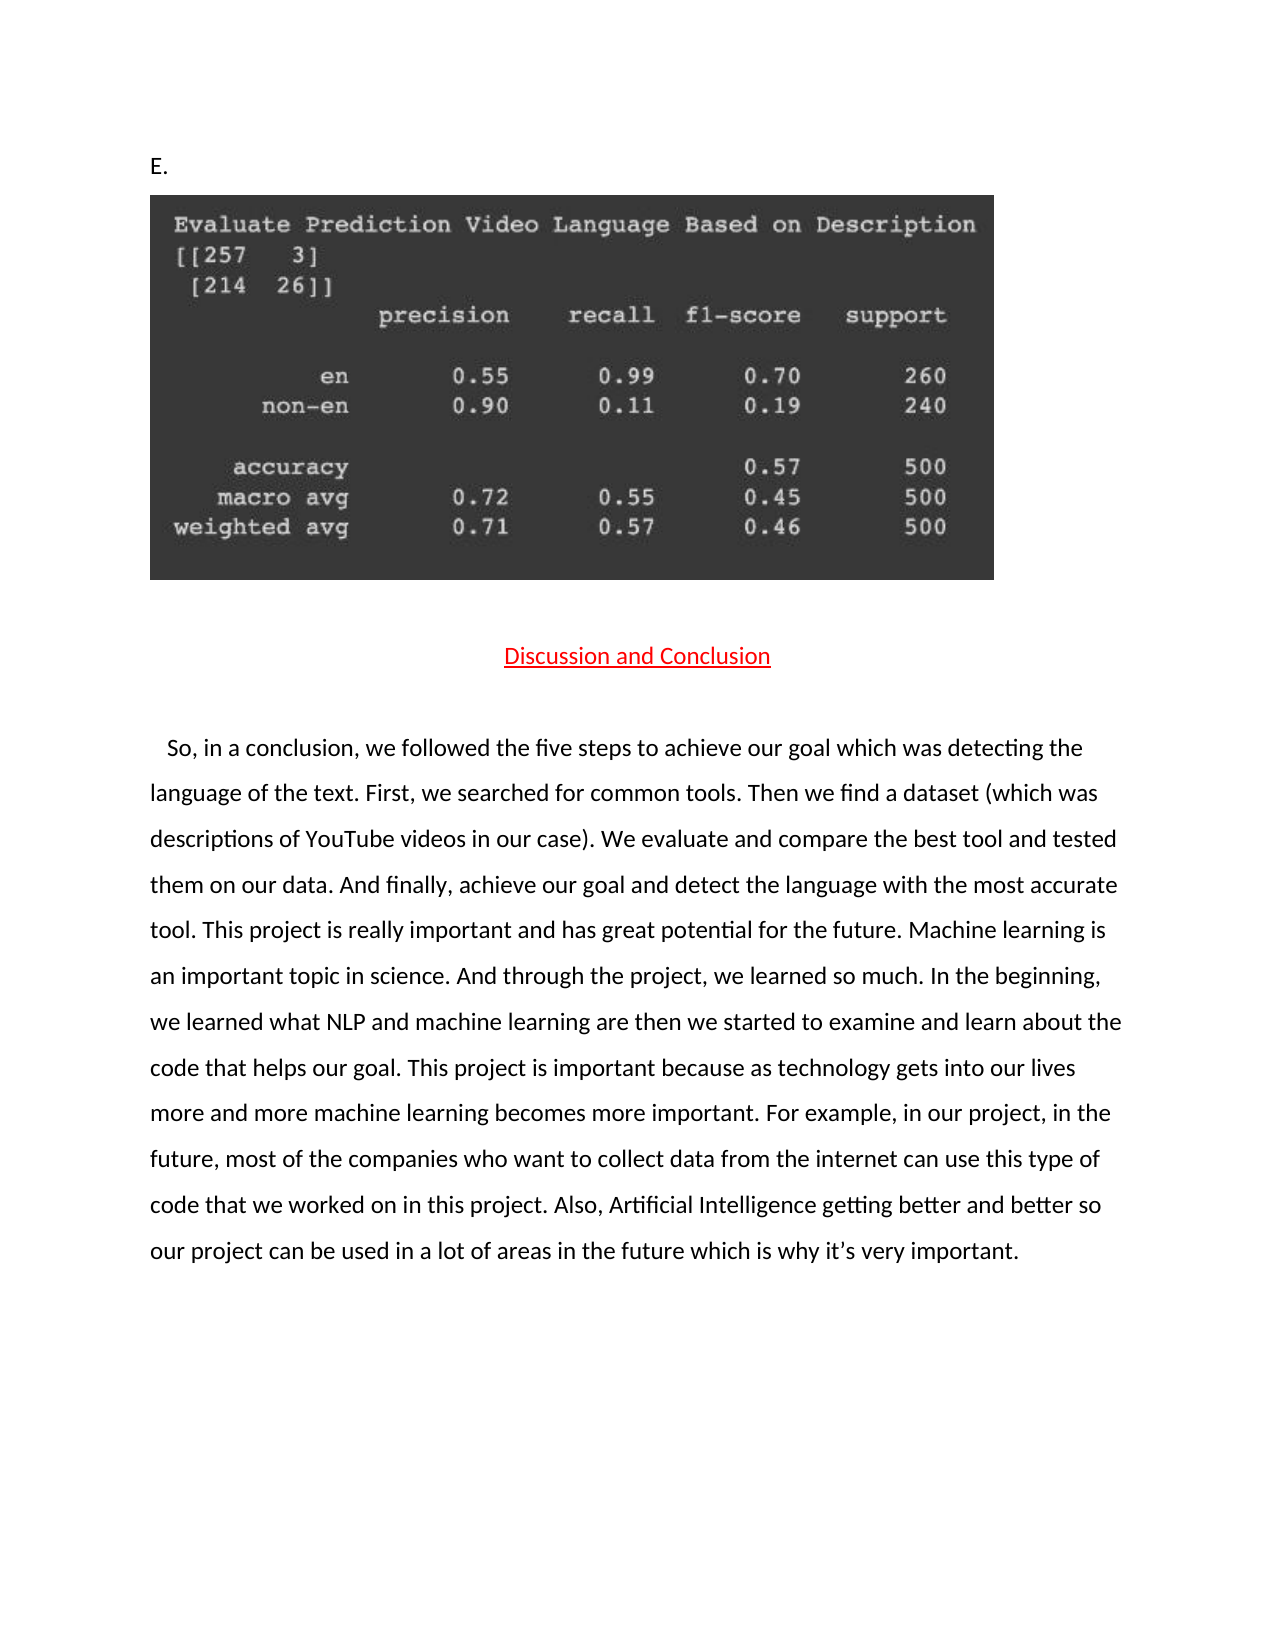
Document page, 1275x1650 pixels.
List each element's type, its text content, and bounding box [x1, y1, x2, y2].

text E. [150, 150, 1125, 181]
text Discussion and Conclusion [150, 640, 1125, 671]
text So, in a conclusion, we followed the five steps to achieve our goal which was detecting the language of the text. First, we searched for common tools. Then we find a dataset (which was descriptions of YouTube videos in our case). We evaluate and compare the best tool and tested them on our data. And finally, achieve our goal and detect the language with the most accurate tool. This project is really important and has great potential for the future. Machine learning is an important topic in science. And through the project, we learned so much. In the beginning, we learned what NLP and machine learning are then we started to examine and learn about the code that helps our goal. This project is important because as technology gets into our lives more and more machine learning becomes more important. For example, in our project, in the future, most of the companies who want to collect data from the internet can use this type of code that we worked on in this project. Also, Artificial Intelligence getting better and better so our project can be used in a lot of areas in the future which is why it’s very important. [150, 732, 1125, 1265]
picture [150, 195, 994, 580]
